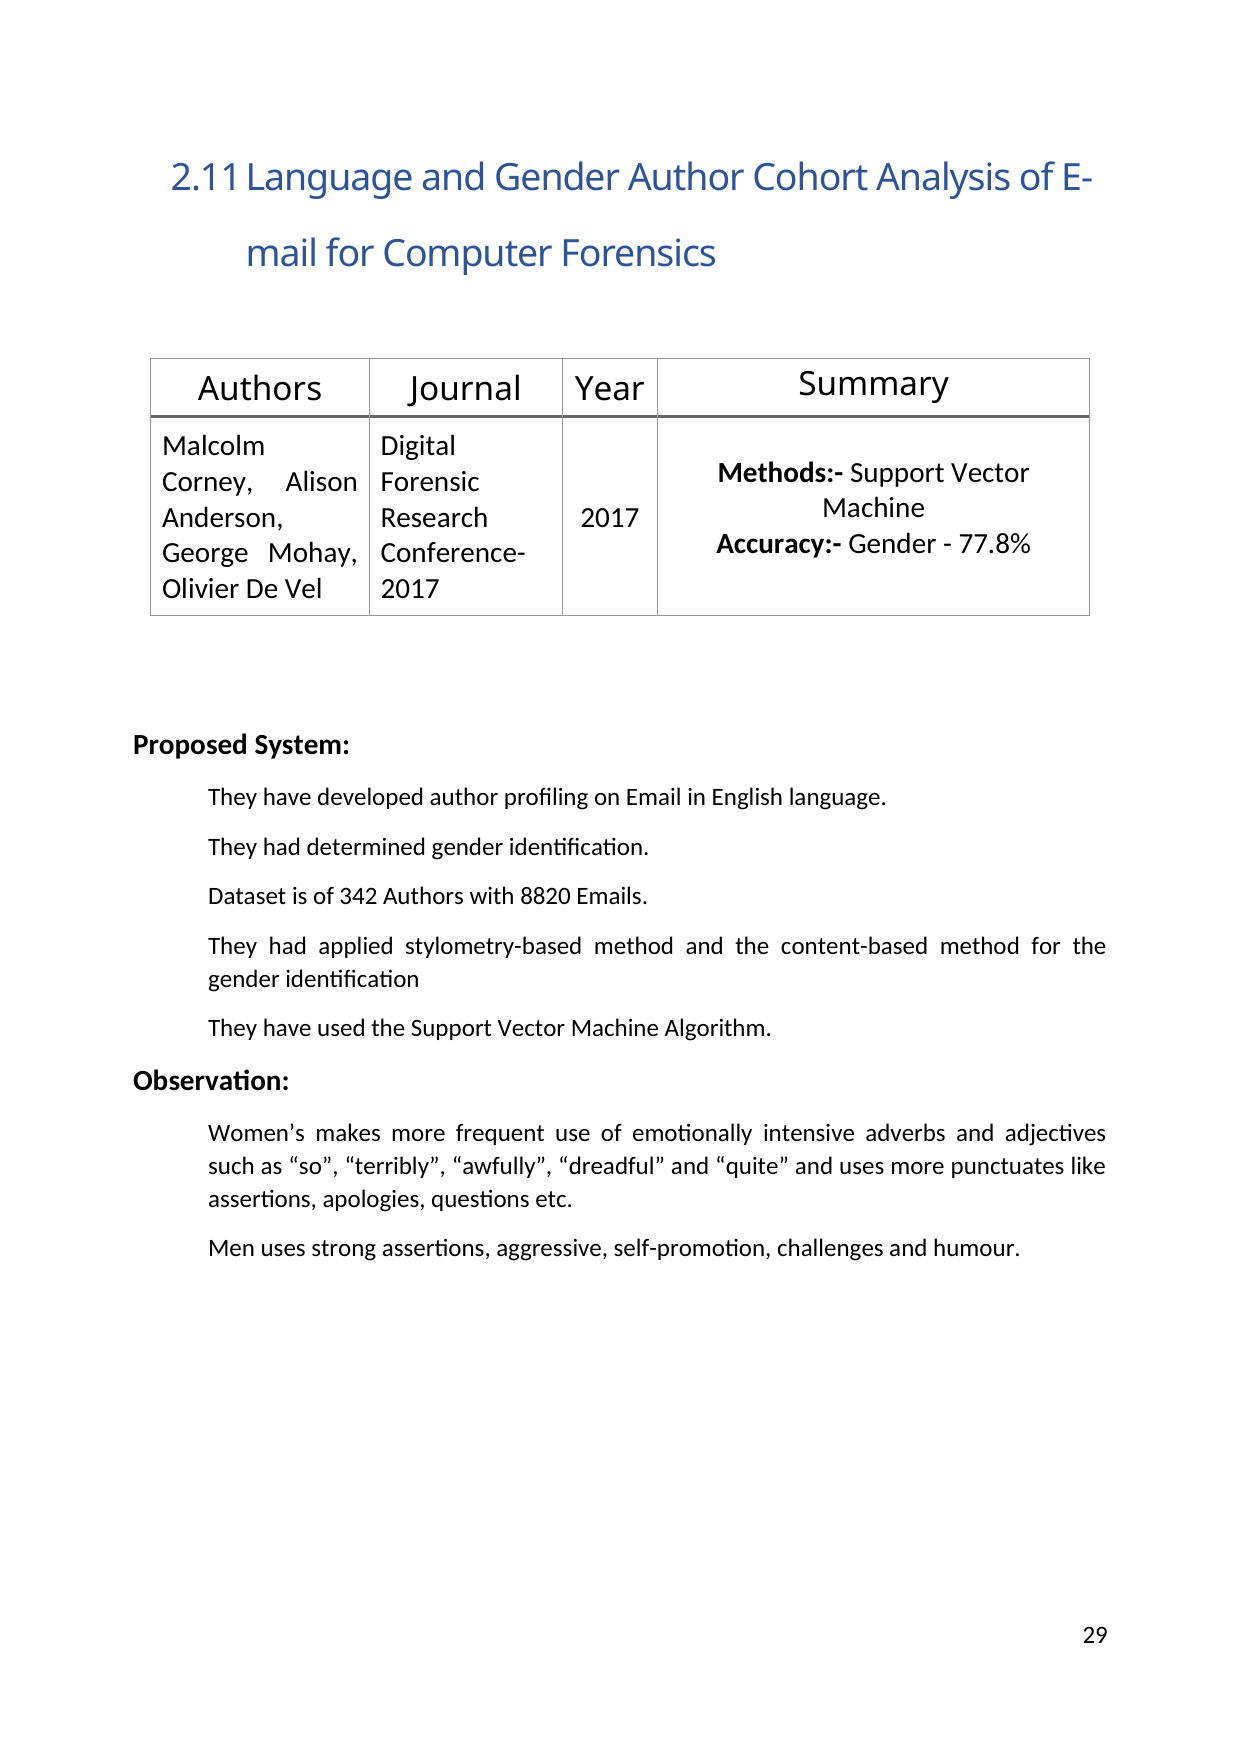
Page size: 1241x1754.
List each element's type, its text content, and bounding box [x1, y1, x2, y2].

table_cell 2017 [563, 418, 657, 615]
table_cell Methods:- Support Vector Machine Accuracy:- Gender - 77.8% [658, 418, 1089, 615]
title Language and Gender Author Cohort Analysis of E-mail for Computer Forensics [170, 150, 1107, 278]
table_header Year [563, 359, 657, 415]
table_cell Malcolm Corney, Alison Anderson, George Mohay, Olivier De Vel [151, 418, 369, 615]
text Men uses strong assertions, aggressive, self-promotion, challenges and humour. [208, 1232, 1107, 1263]
text They have developed author profiling on Email in English language. [208, 781, 1107, 812]
text Observation: [133, 1062, 1107, 1098]
text Dataset is of 342 Authors with 8820 Emails. [208, 880, 1107, 911]
text Proposed System: [133, 726, 1107, 762]
table_header Journal [370, 359, 562, 415]
table_header Summary [658, 359, 1089, 415]
text They had applied stylometry-based method and the content-based method for the gender identification [208, 930, 1107, 993]
table_header Authors [151, 359, 369, 415]
text They had determined gender identification. [208, 831, 1107, 861]
text Women’s makes more frequent use of emotionally intensive adverbs and adjectives such as “so”, “terribly”, “awfully”, “dreadful” and “quite” and uses more punctuates like assertions, apologies, questions etc. [208, 1117, 1107, 1213]
text They have used the Support Vector Machine Algorithm. [208, 1012, 1107, 1043]
table_cell Digital Forensic Research Conference-2017 [370, 418, 562, 615]
